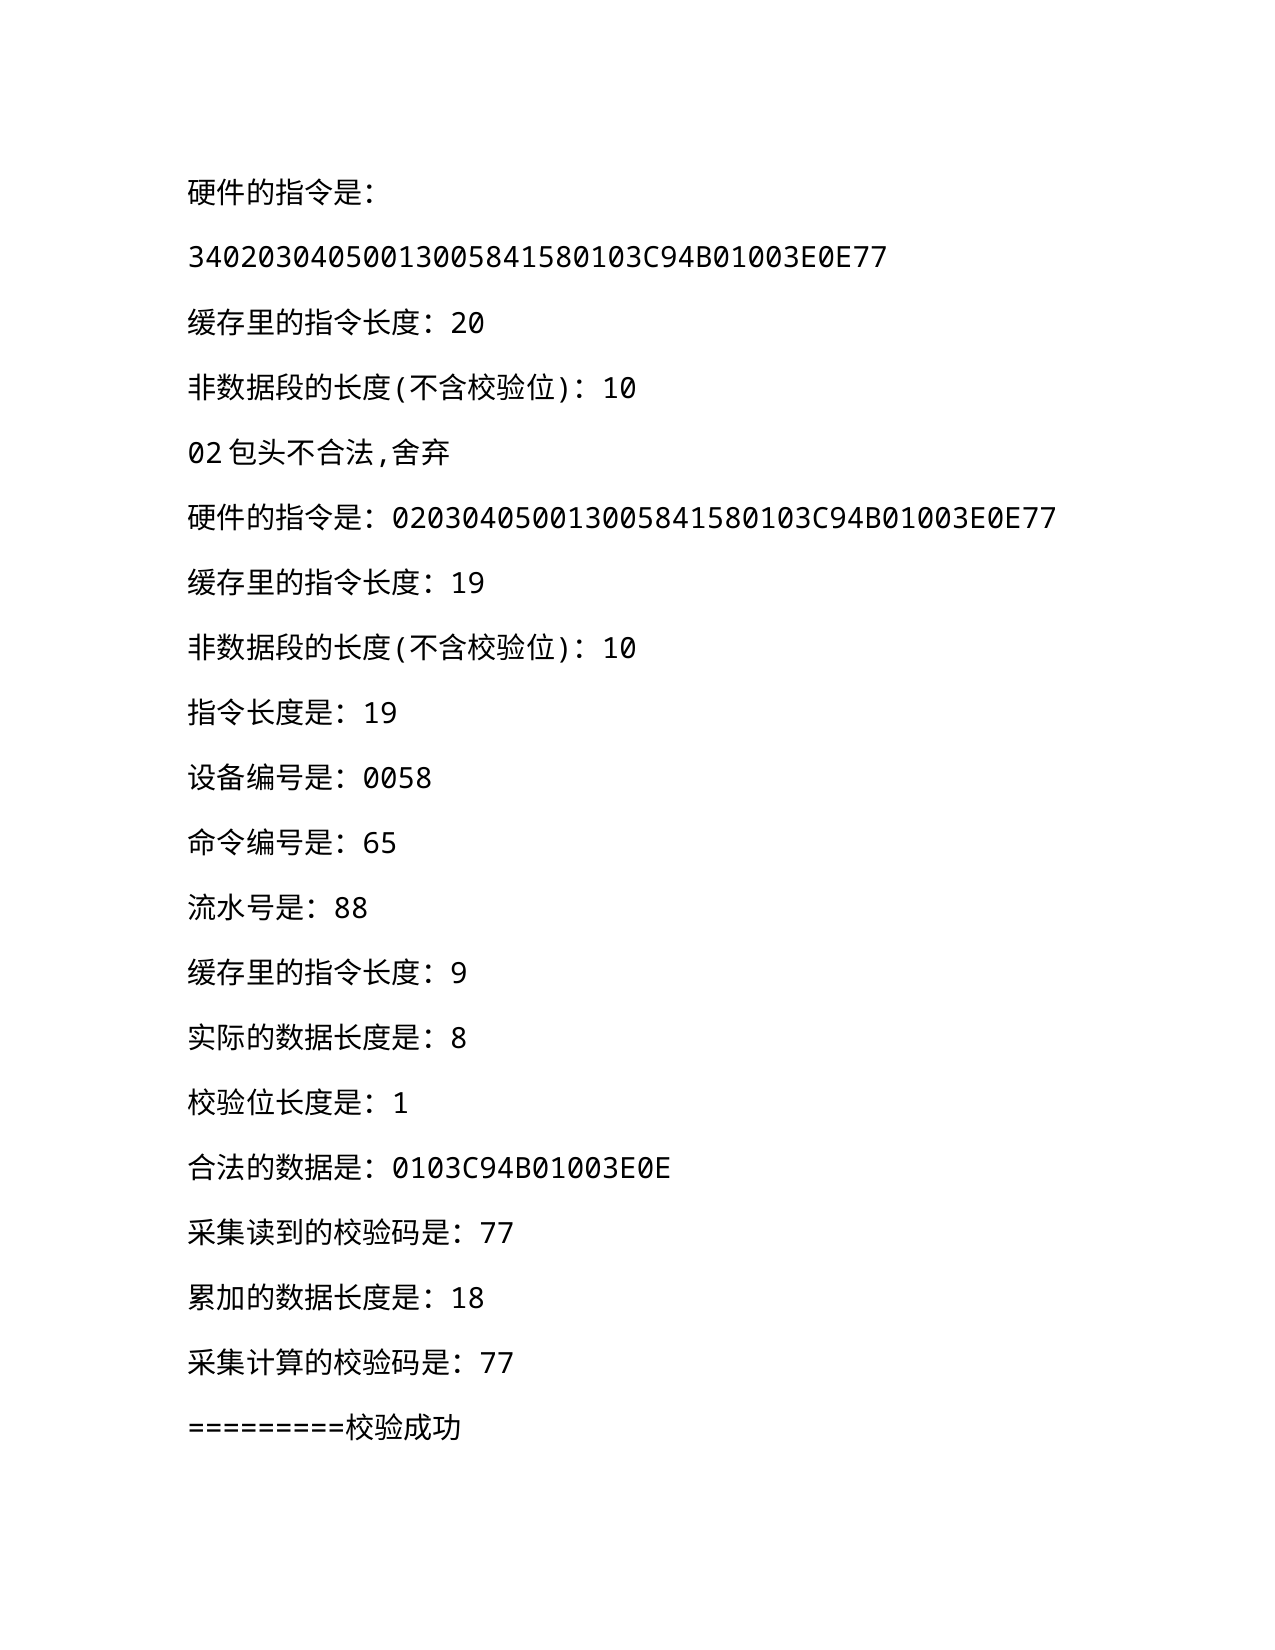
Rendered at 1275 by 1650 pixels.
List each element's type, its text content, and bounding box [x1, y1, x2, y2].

text 采集计算的校验码是：77 [187, 1329, 1087, 1394]
text 缓存里的指令长度：9 [187, 939, 1087, 1004]
text 合法的数据是：0103C94B01003E0E [187, 1134, 1087, 1199]
text 硬件的指令是：020304050013005841580103C94B01003E0E77 [187, 484, 1087, 549]
text 02包头不合法,舍弃 [187, 419, 1087, 484]
text 流水号是：88 [187, 874, 1087, 939]
text 非数据段的长度(不含校验位)：10 [187, 614, 1087, 679]
text =========校验成功 [187, 1394, 1087, 1459]
text 缓存里的指令长度：19 [187, 549, 1087, 614]
text 设备编号是：0058 [187, 744, 1087, 809]
text 采集读到的校验码是：77 [187, 1199, 1087, 1264]
text 硬件的指令是：34020304050013005841580103C94B01003E0E77 [187, 159, 1087, 289]
text 累加的数据长度是：18 [187, 1264, 1087, 1329]
text 校验位长度是：1 [187, 1069, 1087, 1134]
text 实际的数据长度是：8 [187, 1004, 1087, 1069]
text 命令编号是：65 [187, 809, 1087, 874]
text 缓存里的指令长度：20 [187, 289, 1087, 354]
text 指令长度是：19 [187, 679, 1087, 744]
text 非数据段的长度(不含校验位)：10 [187, 354, 1087, 419]
